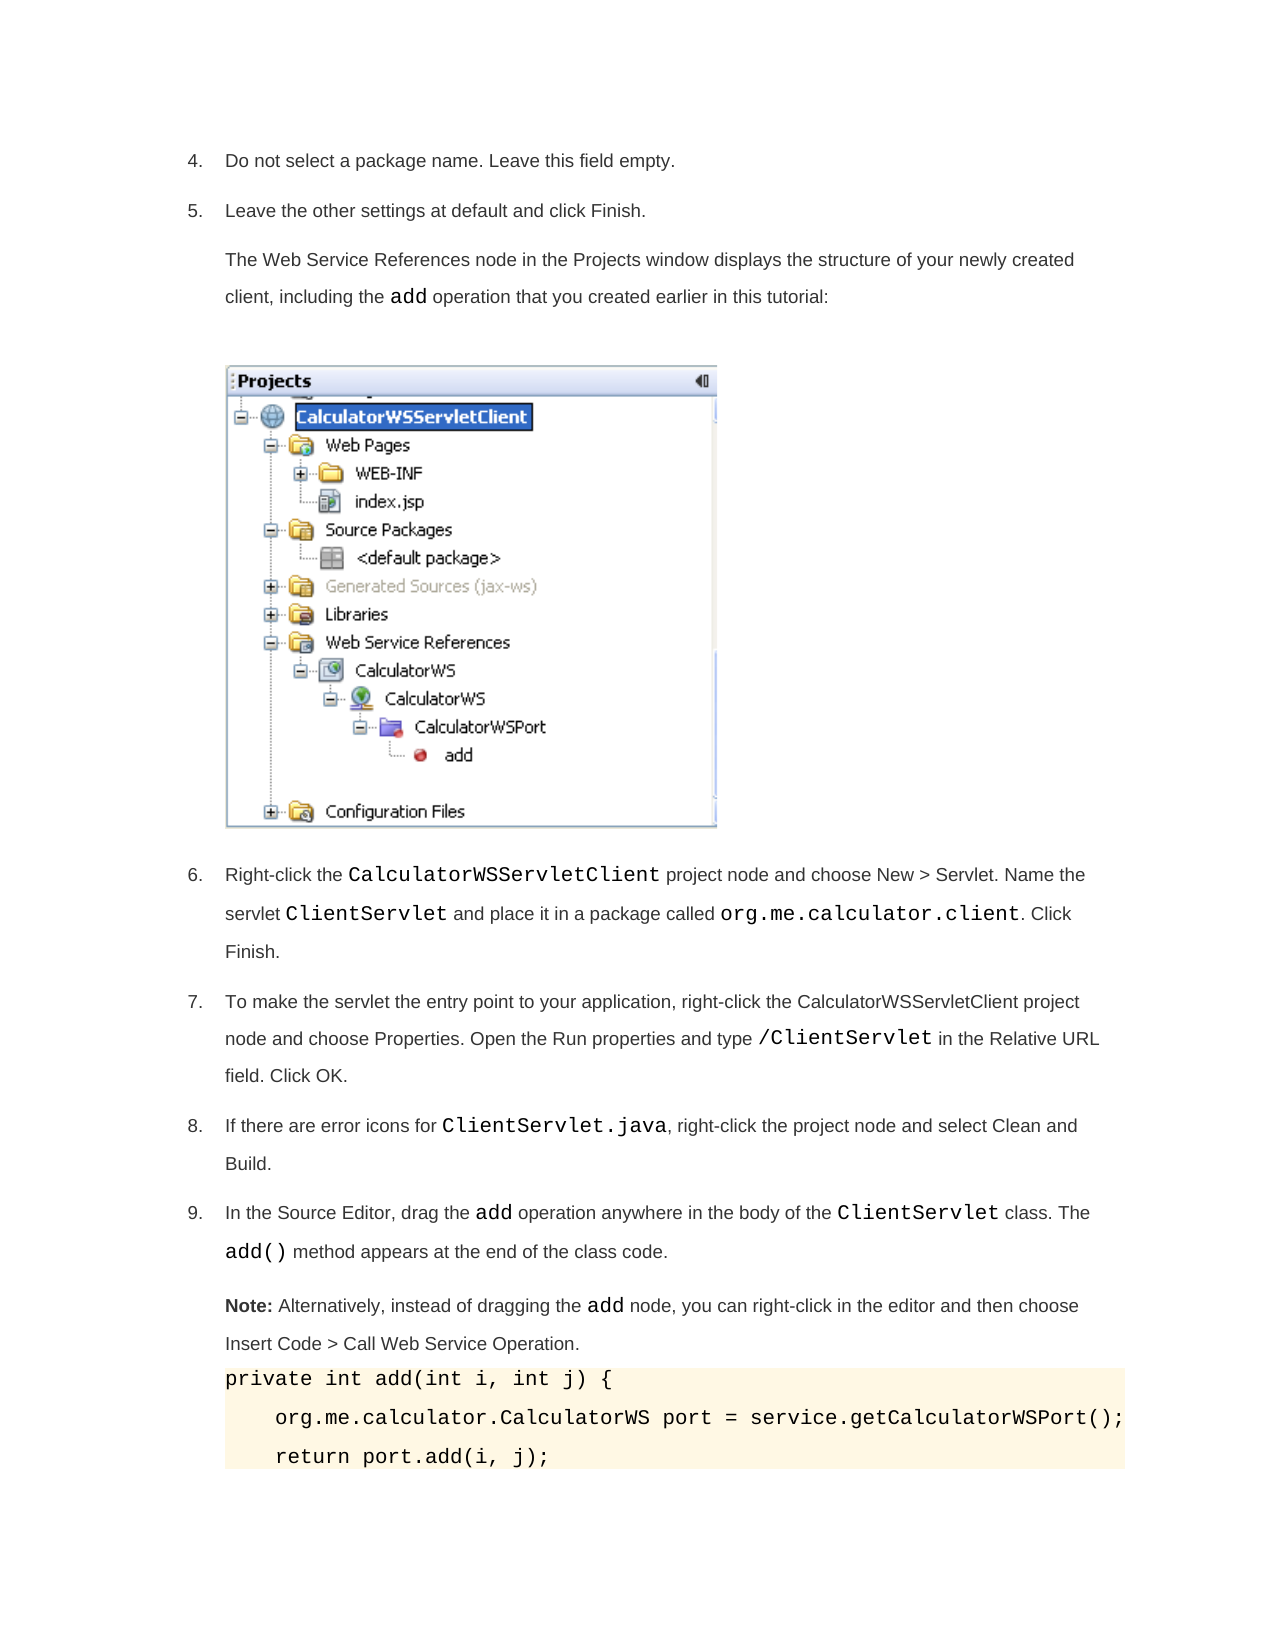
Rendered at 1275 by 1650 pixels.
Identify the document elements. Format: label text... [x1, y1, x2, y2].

text private int add(int i, int j) { org.me.calculator.CalculatorWS port = service.getCalculatorWSPort(); return port.add(i, j); [225, 1368, 1125, 1469]
list Leave the other settings at default and click Finish. [187, 199, 1125, 221]
list To make the servlet the entry point to your application, right-click the CalculatorWSServletClient project node and choose Properties. Open the Run properties and type /ClientServlet in the Relative URL field. Click OK. [187, 990, 1125, 1087]
list Right-click the CalculatorWSServletClient project node and choose New > Servlet. Name the servlet ClientServlet and place it in a package called org.me.calculator.client. Click Finish. [187, 864, 1125, 962]
list Do not select a package name. Leave this field empty. [187, 150, 1125, 172]
text The Web Service References node in the Projects window displays the structure of your newly created client, including the add operation that you created earlier in this tutorial: [225, 249, 1125, 310]
picture [225, 365, 718, 829]
list In the Source Editor, drag the add operation anywhere in the body of the ClientServlet class. The add() method appears at the end of the class code. [187, 1202, 1125, 1265]
text Note: Alternatively, instead of dragging the add node, you can right-click in the editor and then choose Insert Code > Call Web Service Operation. [225, 1294, 1125, 1354]
list If there are error icons for ClientServlet.java, right-click the project node and select Clean and Build. [187, 1115, 1125, 1174]
